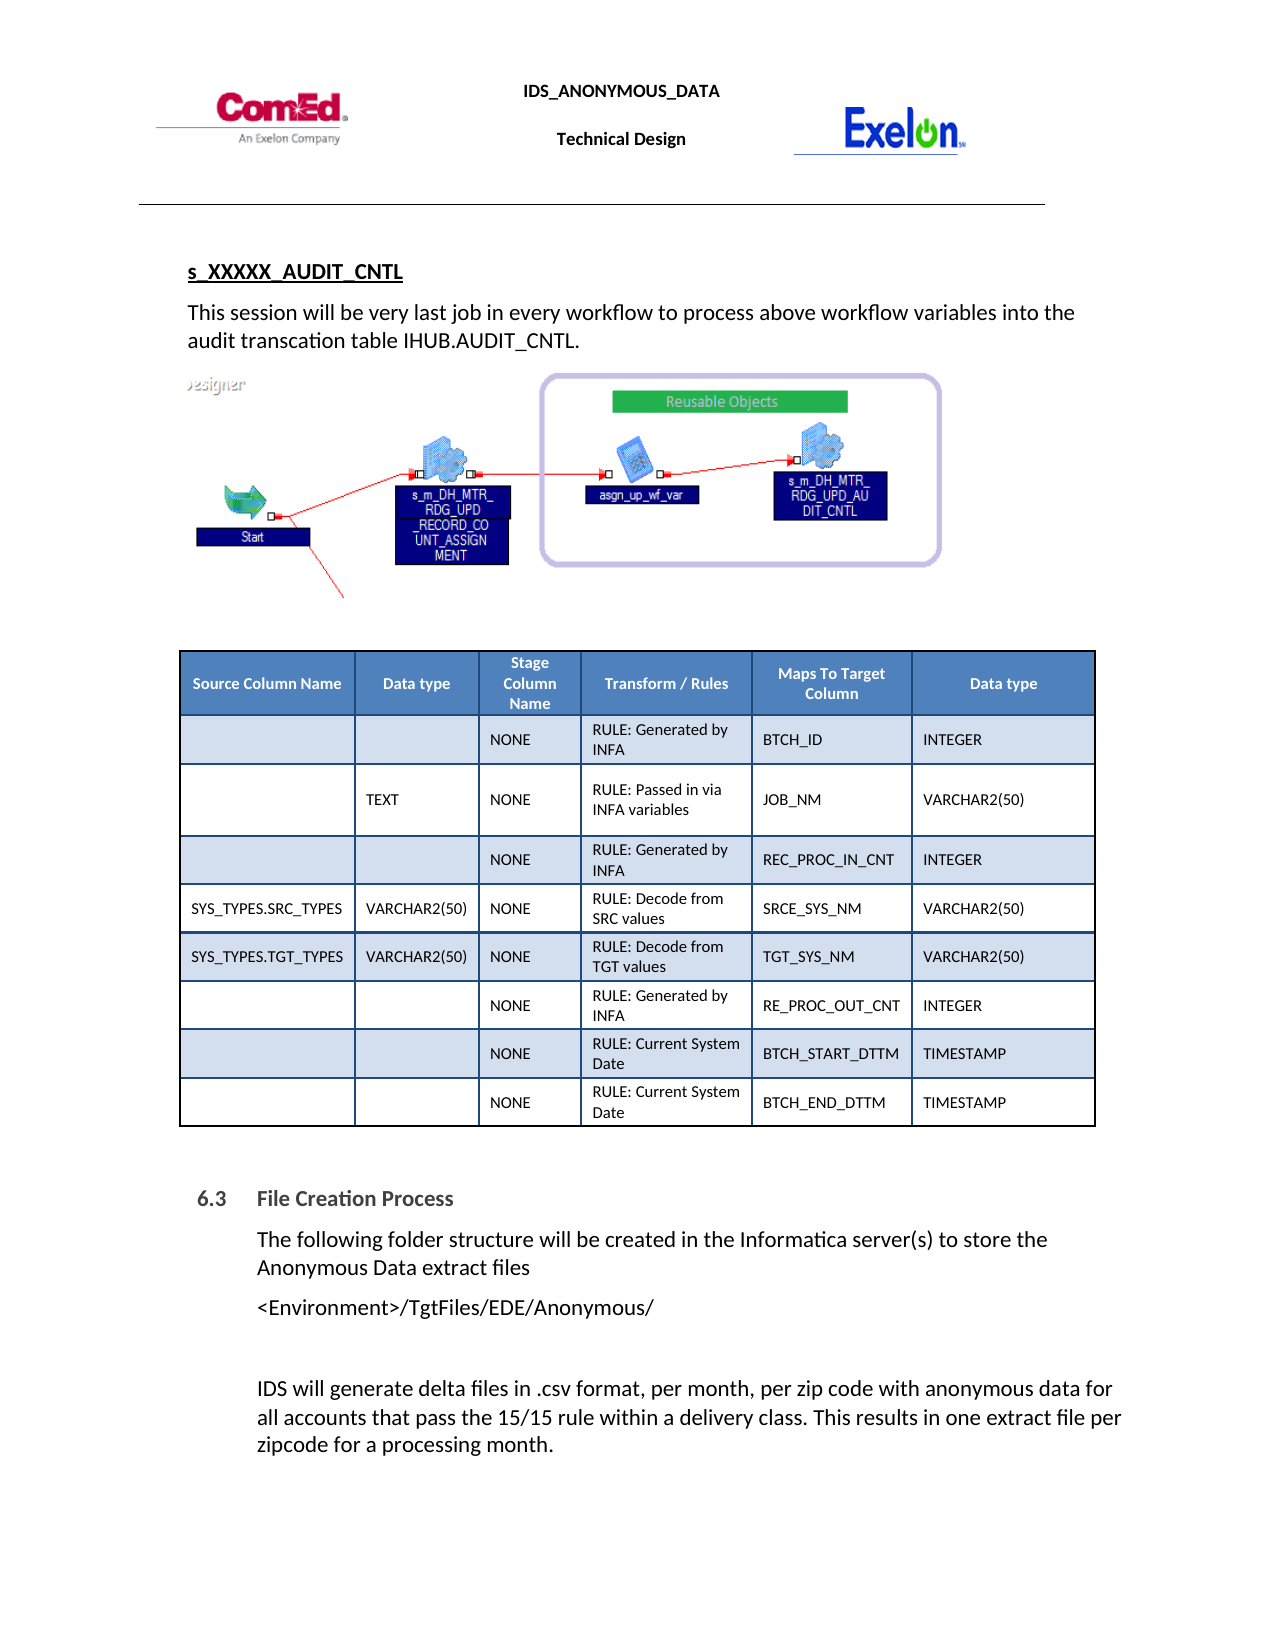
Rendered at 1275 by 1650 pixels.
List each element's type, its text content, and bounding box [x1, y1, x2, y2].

table_cell INTEGER [913, 837, 1094, 883]
table_cell [356, 1030, 478, 1077]
table_header Stage Column Name [480, 652, 580, 714]
text This session will be very last job in every workflow to process above workflow variables into the audit transcation table IHUB.AUDIT_CNTL. [187, 298, 1125, 354]
table_cell TIMESTAMP [913, 1079, 1094, 1125]
text s_XXXXX_AUDIT_CNTL [187, 257, 1125, 285]
table_cell NONE [480, 1079, 580, 1125]
table_header Source Column Name [181, 652, 354, 714]
table_cell NONE [480, 1030, 580, 1077]
table_cell [181, 1030, 354, 1077]
table_cell [356, 837, 478, 883]
table_cell TGT_SYS_NM [753, 934, 911, 980]
table_cell BTCH_END_DTTM [753, 1079, 911, 1125]
table_cell [356, 1079, 478, 1125]
table_cell RULE: Decode from SRC values [582, 885, 751, 931]
table_cell SRCE_SYS_NM [753, 885, 911, 931]
text IDS will generate delta files in .csv format, per month, per zip code with anonymous data for all accounts that pass the 15/15 rule within a delivery class. This results in one extract file per zipcode for a processing month. [257, 1374, 1125, 1459]
picture [187, 366, 1058, 598]
table_cell SYS_TYPES.SRC_TYPES [181, 885, 354, 931]
table_cell [181, 837, 354, 883]
table_cell NONE [480, 837, 580, 883]
subtitle File Creation Process [197, 1184, 1125, 1212]
text The following folder structure will be created in the Informatica server(s) to store the Anonymous Data extract files [257, 1225, 1125, 1281]
table_cell NONE [480, 982, 580, 1028]
table_cell NONE [480, 934, 580, 980]
table_header Data type [913, 652, 1094, 714]
table_header Data type [356, 652, 478, 714]
table_cell RULE: Current System Date [582, 1030, 751, 1077]
table_cell TEXT [356, 765, 478, 834]
table_cell INTEGER [913, 716, 1094, 763]
table_cell RULE: Generated by INFA [582, 982, 751, 1028]
table_cell [356, 716, 478, 763]
text <Environment>/TgtFiles/EDE/Anonymous/ [257, 1293, 1125, 1322]
table_cell INTEGER [913, 982, 1094, 1028]
table_cell RE_PROC_OUT_CNT [753, 982, 911, 1028]
table_cell NONE [480, 765, 580, 834]
table_cell VARCHAR2(50) [913, 934, 1094, 980]
table_cell RULE: Generated by INFA [582, 716, 751, 763]
table_cell JOB_NM [753, 765, 911, 834]
table_cell [181, 765, 354, 834]
table_cell [356, 982, 478, 1028]
table_cell NONE [480, 716, 580, 763]
table_cell NONE [480, 885, 580, 931]
table_cell RULE: Passed in via INFA variables [582, 765, 751, 834]
picture [793, 107, 966, 155]
table_cell BTCH_START_DTTM [753, 1030, 911, 1077]
table_cell REC_PROC_IN_CNT [753, 837, 911, 883]
table_cell RULE: Decode from TGT values [582, 934, 751, 980]
table_cell [181, 982, 354, 1028]
table_cell [181, 1079, 354, 1125]
table_header Maps To Target Column [753, 652, 911, 714]
table_cell BTCH_ID [753, 716, 911, 763]
table_cell VARCHAR2(50) [913, 765, 1094, 834]
table_cell VARCHAR2(50) [356, 885, 478, 931]
table_cell RULE: Generated by INFA [582, 837, 751, 883]
table_cell VARCHAR2(50) [356, 934, 478, 980]
table_cell SYS_TYPES.TGT_TYPES [181, 934, 354, 980]
table_cell RULE: Current System Date [582, 1079, 751, 1125]
picture [150, 82, 352, 147]
table_header Transform / Rules [582, 652, 751, 714]
table_cell TIMESTAMP [913, 1030, 1094, 1077]
table_cell VARCHAR2(50) [913, 885, 1094, 931]
table_cell [181, 716, 354, 763]
